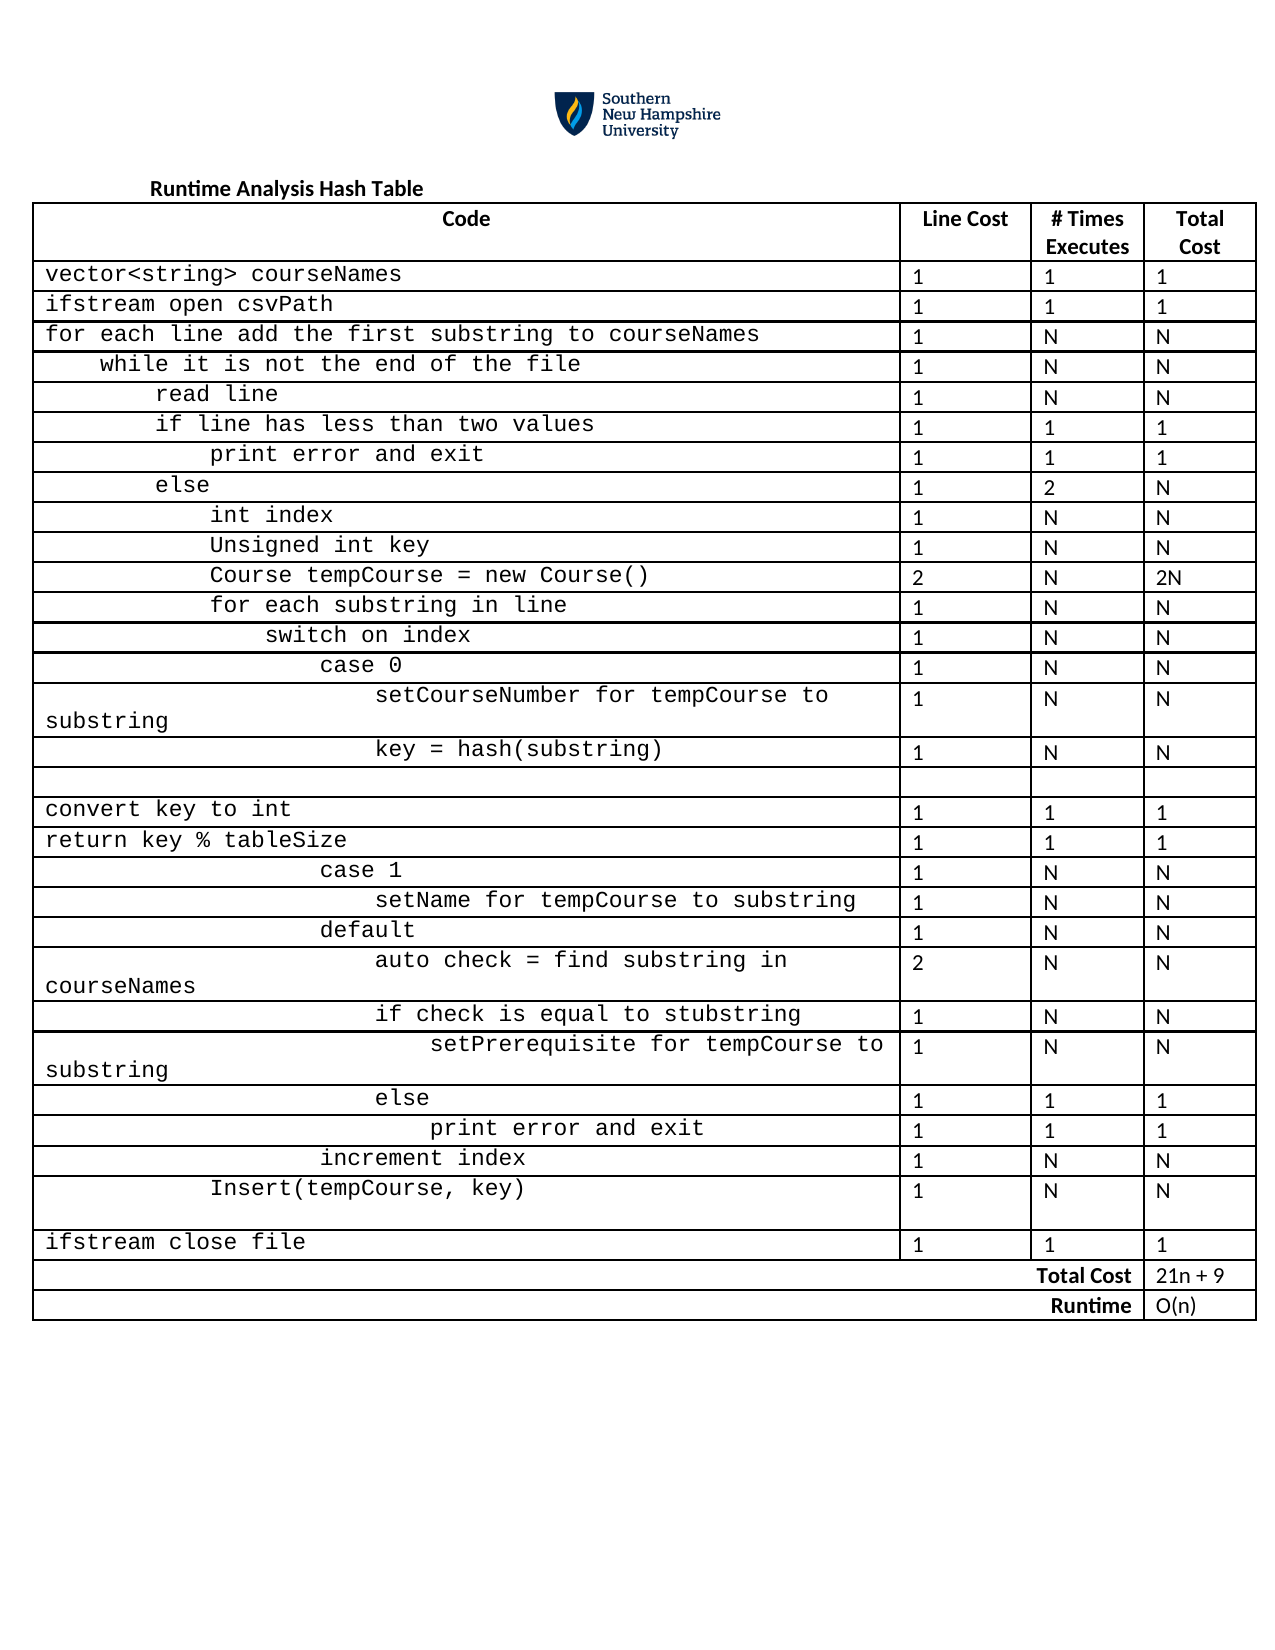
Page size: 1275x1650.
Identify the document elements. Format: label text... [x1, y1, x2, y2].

table_cell increment index [34, 1147, 899, 1174]
table_header Code [34, 204, 899, 260]
table_cell 1 [1145, 443, 1255, 471]
table_cell 1 [901, 1147, 1030, 1174]
table_header Line Cost [901, 204, 1030, 260]
table_cell 1 [1032, 292, 1143, 320]
table_cell [34, 768, 899, 796]
table_cell N [1032, 624, 1143, 651]
table_cell if check is equal to stubstring [34, 1002, 899, 1030]
table_cell print error and exit [34, 1116, 899, 1144]
table_cell 1 [901, 798, 1030, 826]
table_cell 1 [901, 918, 1030, 946]
table_cell 1 [901, 738, 1030, 766]
table_cell Unsigned int key [34, 533, 899, 561]
table_cell ifstream close file [34, 1231, 899, 1259]
table_cell 1 [901, 858, 1030, 886]
table_cell 1 [901, 888, 1030, 916]
table_cell for each line add the first substring to courseNames [34, 323, 899, 350]
table_cell N [1145, 533, 1255, 561]
table_cell N [1145, 918, 1255, 946]
table_cell Runtime [34, 1291, 1143, 1319]
table_cell N [1032, 593, 1143, 621]
table_cell 1 [901, 473, 1030, 501]
table_cell N [1032, 948, 1143, 1000]
table_cell 2 [901, 563, 1030, 591]
table_cell N [1145, 654, 1255, 682]
table_cell O(n) [1145, 1291, 1255, 1319]
table_cell else [34, 1086, 899, 1114]
table_cell N [1032, 1147, 1143, 1174]
table_cell 1 [901, 323, 1030, 350]
table_cell 1 [901, 1116, 1030, 1144]
table_cell N [1145, 323, 1255, 350]
table_cell N [1032, 738, 1143, 766]
table_cell 1 [901, 1177, 1030, 1228]
table_cell 1 [901, 292, 1030, 320]
table_cell N [1032, 1033, 1143, 1084]
table_cell 1 [1032, 413, 1143, 441]
table_cell 1 [1145, 1086, 1255, 1114]
table_cell setName for tempCourse to substring [34, 888, 899, 916]
table_cell N [1032, 533, 1143, 561]
table_cell switch on index [34, 624, 899, 651]
table_cell N [1145, 593, 1255, 621]
table_cell N [1032, 1002, 1143, 1030]
table_cell while it is not the end of the file [34, 353, 899, 381]
table_cell 1 [1145, 413, 1255, 441]
table_cell N [1145, 684, 1255, 736]
table_cell N [1145, 738, 1255, 766]
table_cell N [1032, 503, 1143, 531]
table_cell read line [34, 383, 899, 411]
table_cell for each substring in line [34, 593, 899, 621]
table_cell N [1145, 1033, 1255, 1084]
table_cell 1 [1145, 798, 1255, 826]
table_cell vector<string> courseNames [34, 262, 899, 290]
table_cell N [1032, 353, 1143, 381]
table_cell 1 [901, 1002, 1030, 1030]
table_cell 21n + 9 [1145, 1261, 1255, 1289]
table_cell [1145, 768, 1255, 796]
table_cell 1 [901, 593, 1030, 621]
table_cell 1 [901, 654, 1030, 682]
table_cell N [1145, 1147, 1255, 1174]
table_cell 1 [1032, 1231, 1143, 1259]
table_cell 1 [1032, 1086, 1143, 1114]
table_cell 2N [1145, 563, 1255, 591]
table_cell 1 [1032, 798, 1143, 826]
table_cell N [1032, 323, 1143, 350]
table_cell print error and exit [34, 443, 899, 471]
table_cell key = hash(substring) [34, 738, 899, 766]
table_cell 1 [901, 353, 1030, 381]
table_cell N [1145, 503, 1255, 531]
table_cell N [1145, 383, 1255, 411]
table_cell return key % tableSize [34, 828, 899, 856]
table_cell 2 [901, 948, 1030, 1000]
table_cell 1 [1145, 828, 1255, 856]
picture [546, 75, 729, 154]
table_cell N [1032, 563, 1143, 591]
table_cell auto check = find substring in courseNames [34, 948, 899, 1000]
table_cell 1 [901, 1231, 1030, 1259]
table_cell N [1032, 918, 1143, 946]
table_cell else [34, 473, 899, 501]
table_cell 1 [901, 503, 1030, 531]
table_header Total Cost [1145, 204, 1255, 260]
table_cell 2 [1032, 473, 1143, 501]
table_cell case 0 [34, 654, 899, 682]
table_cell [901, 768, 1030, 796]
table_cell Course tempCourse = new Course() [34, 563, 899, 591]
table_cell 1 [901, 624, 1030, 651]
table_cell N [1145, 1002, 1255, 1030]
table_cell 1 [901, 684, 1030, 736]
table_cell setCourseNumber for tempCourse to substring [34, 684, 899, 736]
table_cell 1 [901, 1086, 1030, 1114]
table_cell 1 [901, 828, 1030, 856]
table_cell N [1145, 624, 1255, 651]
table_cell 1 [1145, 292, 1255, 320]
table_cell 1 [901, 262, 1030, 290]
table_cell 1 [1032, 828, 1143, 856]
table_cell default [34, 918, 899, 946]
table_cell N [1032, 888, 1143, 916]
table_cell 1 [901, 383, 1030, 411]
table_cell 1 [1145, 1231, 1255, 1259]
table_cell N [1032, 858, 1143, 886]
table_cell Insert(tempCourse, key) [34, 1177, 899, 1228]
table_cell ifstream open csvPath [34, 292, 899, 320]
table_cell case 1 [34, 858, 899, 886]
table_cell 1 [901, 443, 1030, 471]
table_header # Times Executes [1032, 204, 1143, 260]
table_cell N [1145, 1177, 1255, 1228]
table_cell if line has less than two values [34, 413, 899, 441]
table_cell 1 [1032, 1116, 1143, 1144]
table_cell int index [34, 503, 899, 531]
table_cell 1 [1145, 1116, 1255, 1144]
table_cell 1 [901, 413, 1030, 441]
table_cell N [1032, 684, 1143, 736]
table_cell N [1032, 654, 1143, 682]
table_cell 1 [901, 1033, 1030, 1084]
table_cell Total Cost [34, 1261, 1143, 1289]
table_cell convert key to int [34, 798, 899, 826]
table_cell N [1145, 353, 1255, 381]
table_cell N [1145, 473, 1255, 501]
table_cell 1 [1032, 443, 1143, 471]
table_cell [1032, 768, 1143, 796]
table_cell N [1145, 948, 1255, 1000]
table_cell 1 [901, 533, 1030, 561]
table_cell N [1145, 858, 1255, 886]
subtitle Runtime Analysis Hash Table [150, 174, 1125, 202]
table_cell 1 [1032, 262, 1143, 290]
table_cell 1 [1145, 262, 1255, 290]
table_cell N [1032, 383, 1143, 411]
table_cell N [1145, 888, 1255, 916]
table_cell N [1032, 1177, 1143, 1228]
table_cell setPrerequisite for tempCourse to substring [34, 1033, 899, 1084]
